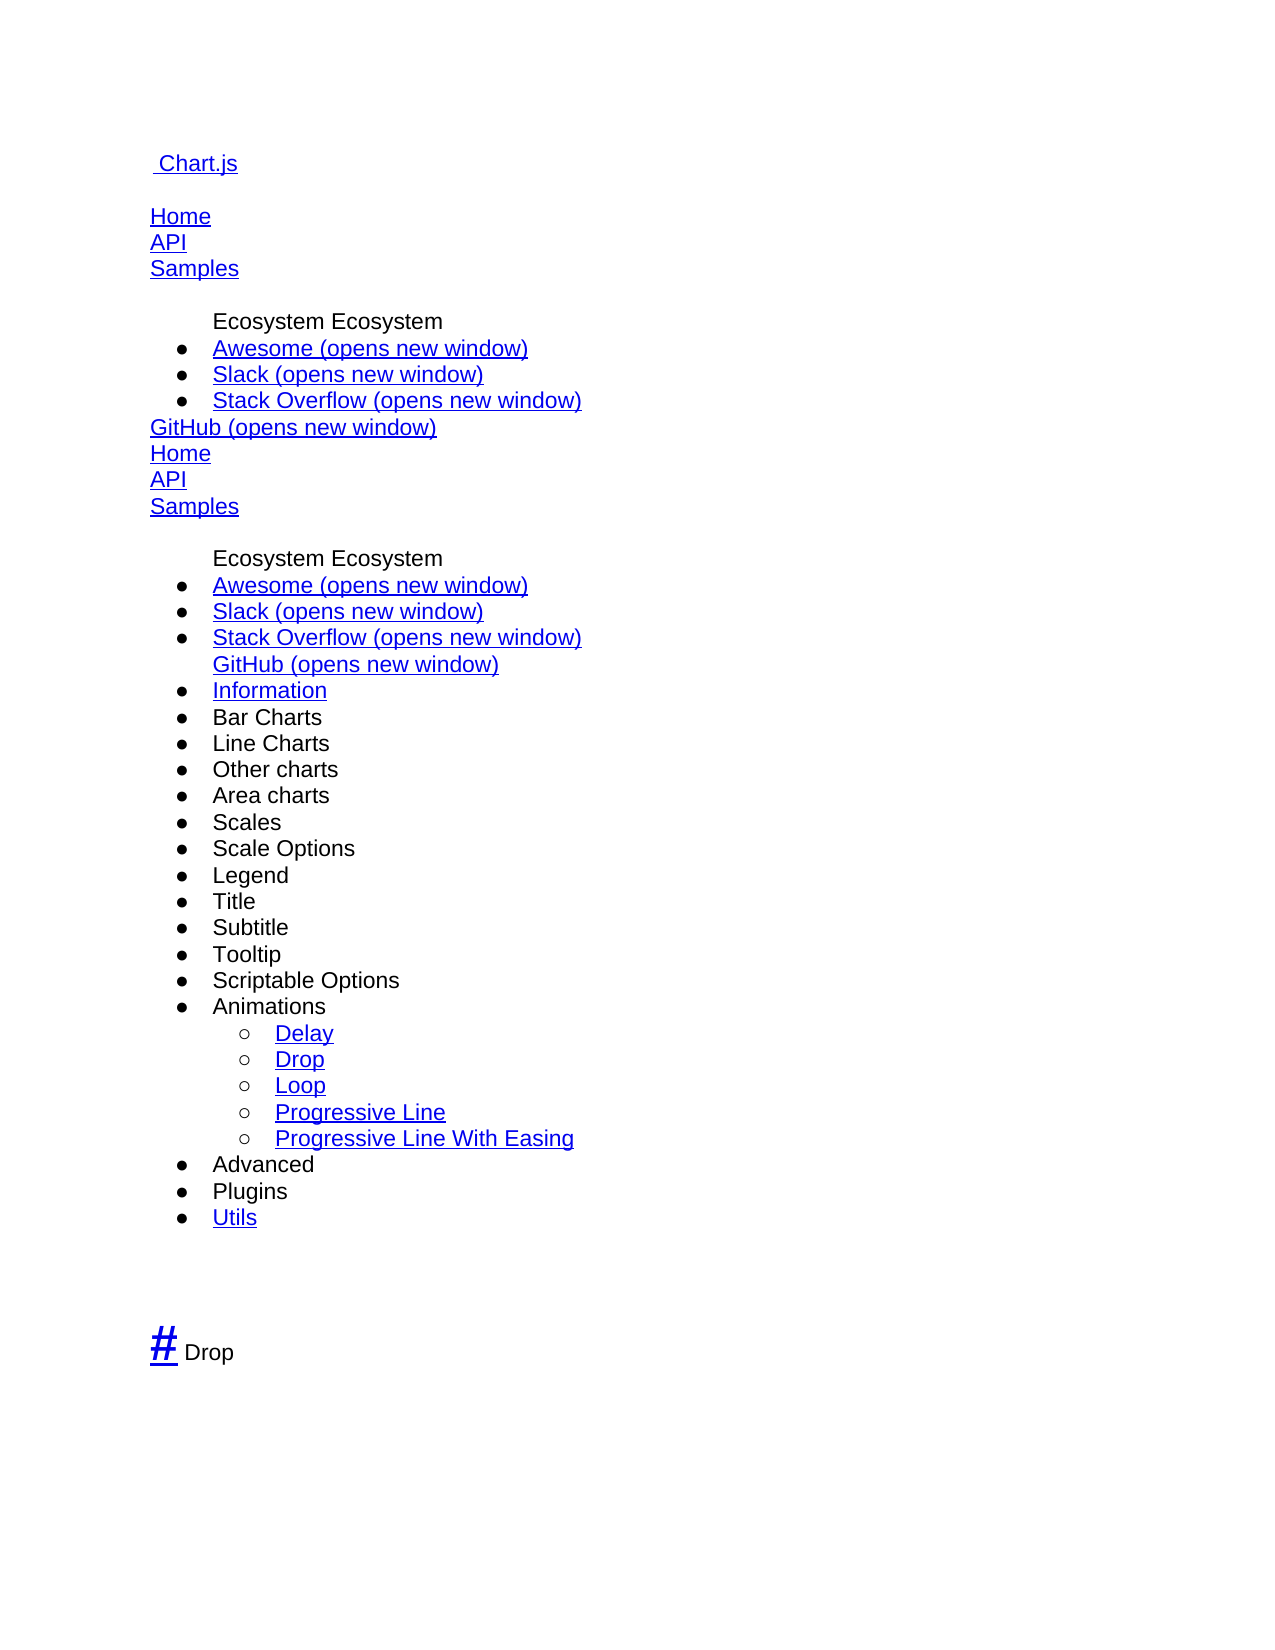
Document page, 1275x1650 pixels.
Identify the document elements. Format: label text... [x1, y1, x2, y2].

list Other charts [175, 756, 1125, 782]
text Home [150, 203, 1125, 229]
list Awesome (opens new window) [175, 334, 1125, 361]
text Chart.js [150, 150, 1125, 176]
list Information [175, 677, 1125, 703]
list Slack (opens new window) [175, 361, 1125, 387]
text Ecosystem Ecosystem [212, 308, 1125, 334]
list Scales [175, 809, 1125, 835]
list Subtitle [175, 914, 1125, 941]
list Stack Overflow (opens new window) [175, 387, 1125, 413]
list Utils [175, 1204, 1125, 1231]
list Delay [237, 1020, 1125, 1046]
list Drop [237, 1046, 1125, 1072]
text Samples [150, 493, 1125, 519]
list Stack Overflow (opens new window) [175, 624, 1125, 651]
list Legend [175, 862, 1125, 888]
list Line Charts [175, 730, 1125, 756]
text GitHub (opens new window) [212, 651, 1125, 677]
text API [150, 229, 1125, 255]
list Progressive Line With Easing [237, 1125, 1125, 1151]
list Bar Charts [175, 703, 1125, 730]
list Advanced [175, 1151, 1125, 1178]
list Title [175, 888, 1125, 914]
text GitHub (opens new window) [150, 413, 1125, 440]
list Progressive Line [237, 1099, 1125, 1125]
text Samples [150, 255, 1125, 282]
list Area charts [175, 782, 1125, 809]
list Plugins [175, 1178, 1125, 1204]
text Ecosystem Ecosystem [212, 545, 1125, 572]
list Animations [175, 993, 1125, 1020]
text API [150, 466, 1125, 493]
list Scriptable Options [175, 967, 1125, 993]
text # Drop [150, 1313, 1125, 1371]
list Awesome (opens new window) [175, 572, 1125, 598]
list Tooltip [175, 941, 1125, 967]
list Loop [237, 1072, 1125, 1099]
text Home [150, 440, 1125, 466]
list Slack (opens new window) [175, 598, 1125, 624]
list Scale Options [175, 835, 1125, 862]
